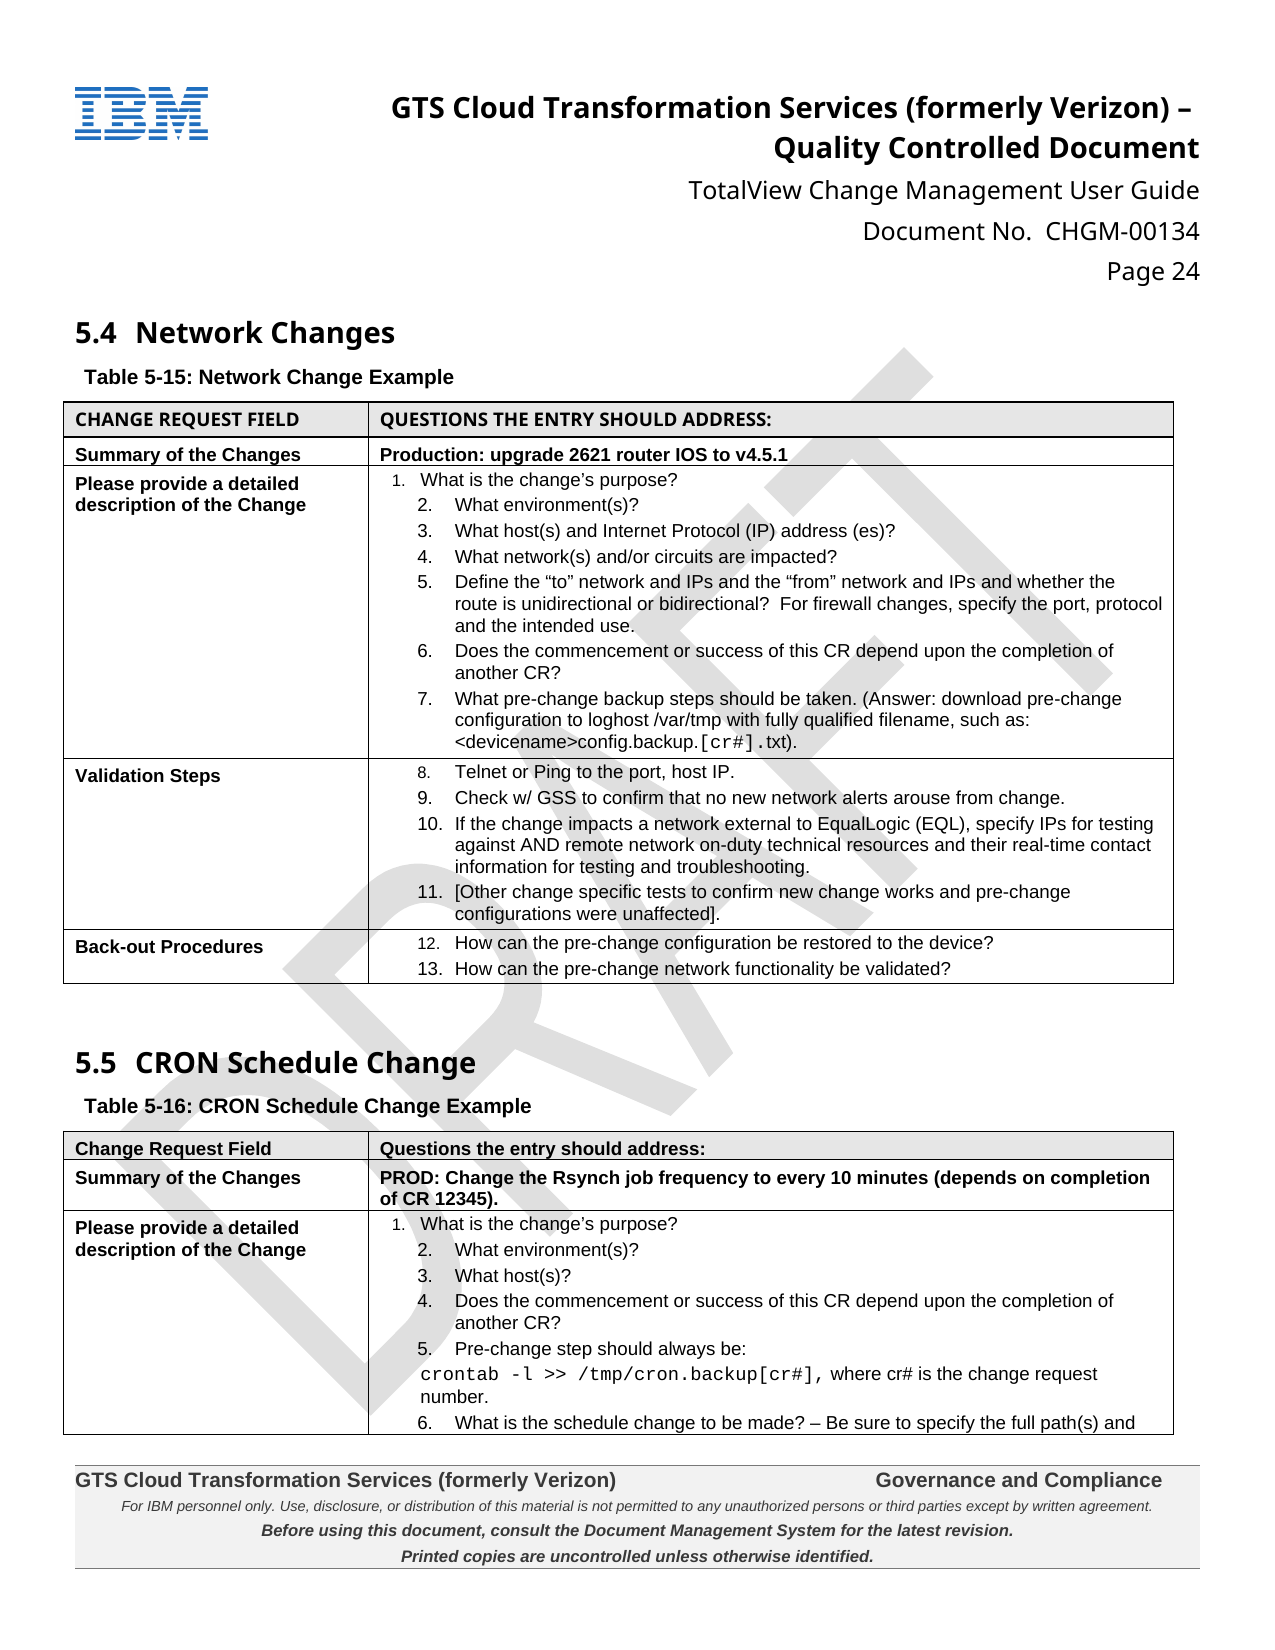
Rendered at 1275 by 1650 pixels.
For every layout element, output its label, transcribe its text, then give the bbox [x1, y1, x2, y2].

table_cell Telnet or Ping to the port, host IP. Check w/ GSS to confirm that no new network alerts arouse from change. If the change impacts a network external to EqualLogic (EQL), specify IPs for testing against AND remote network on-duty technical resources and their real-time contact information for testing and troubleshooting. [Other change specific tests to confirm new change works and pre-change configurations were unaffected]. [369, 759, 1173, 929]
table_cell What is the change’s purpose? What environment(s)? What host(s) and Internet Protocol (IP) address (es)? What network(s) and/or circuits are impacted? Define the “to” network and IPs and the “from” network and IPs and whether the route is unidirectional or bidirectional? For firewall changes, specify the port, protocol and the intended use. Does the commencement or success of this CR depend upon the completion of another CR? What pre-change backup steps should be taken. (Answer: download pre-change configuration to loghost /var/tmp with fully qualified filename, such as: <devicename>config.backup.[cr#].txt). [369, 466, 1173, 758]
table_cell Please provide a detailed description of the Change [64, 1211, 368, 1434]
picture [75, 87, 210, 140]
table_cell PROD: Change the Rsynch job frequency to every 10 minutes (depends on completion of CR 12345). [369, 1160, 1173, 1210]
table_cell Summary of the Changes [64, 438, 368, 465]
table_header Questions the entry should address: [369, 403, 1173, 436]
subtitle Network Changes [75, 313, 1200, 352]
table_cell Summary of the Changes [64, 1160, 368, 1210]
table_header Change Request Field [64, 1132, 368, 1159]
table_header Questions the entry should address: [369, 1132, 1173, 1159]
table_cell How can the pre-change configuration be restored to the device? How can the pre-change network functionality be validated? [369, 930, 1173, 983]
table_header Change Request Field [64, 403, 368, 436]
table_cell Validation Steps [64, 759, 368, 929]
table_cell Production: upgrade 2621 router IOS to v4.5.1 [369, 438, 1173, 465]
subtitle CRON Schedule Change [75, 1042, 1200, 1082]
table_cell Please provide a detailed description of the Change [64, 466, 368, 758]
table_cell Back-out Procedures [64, 930, 368, 983]
